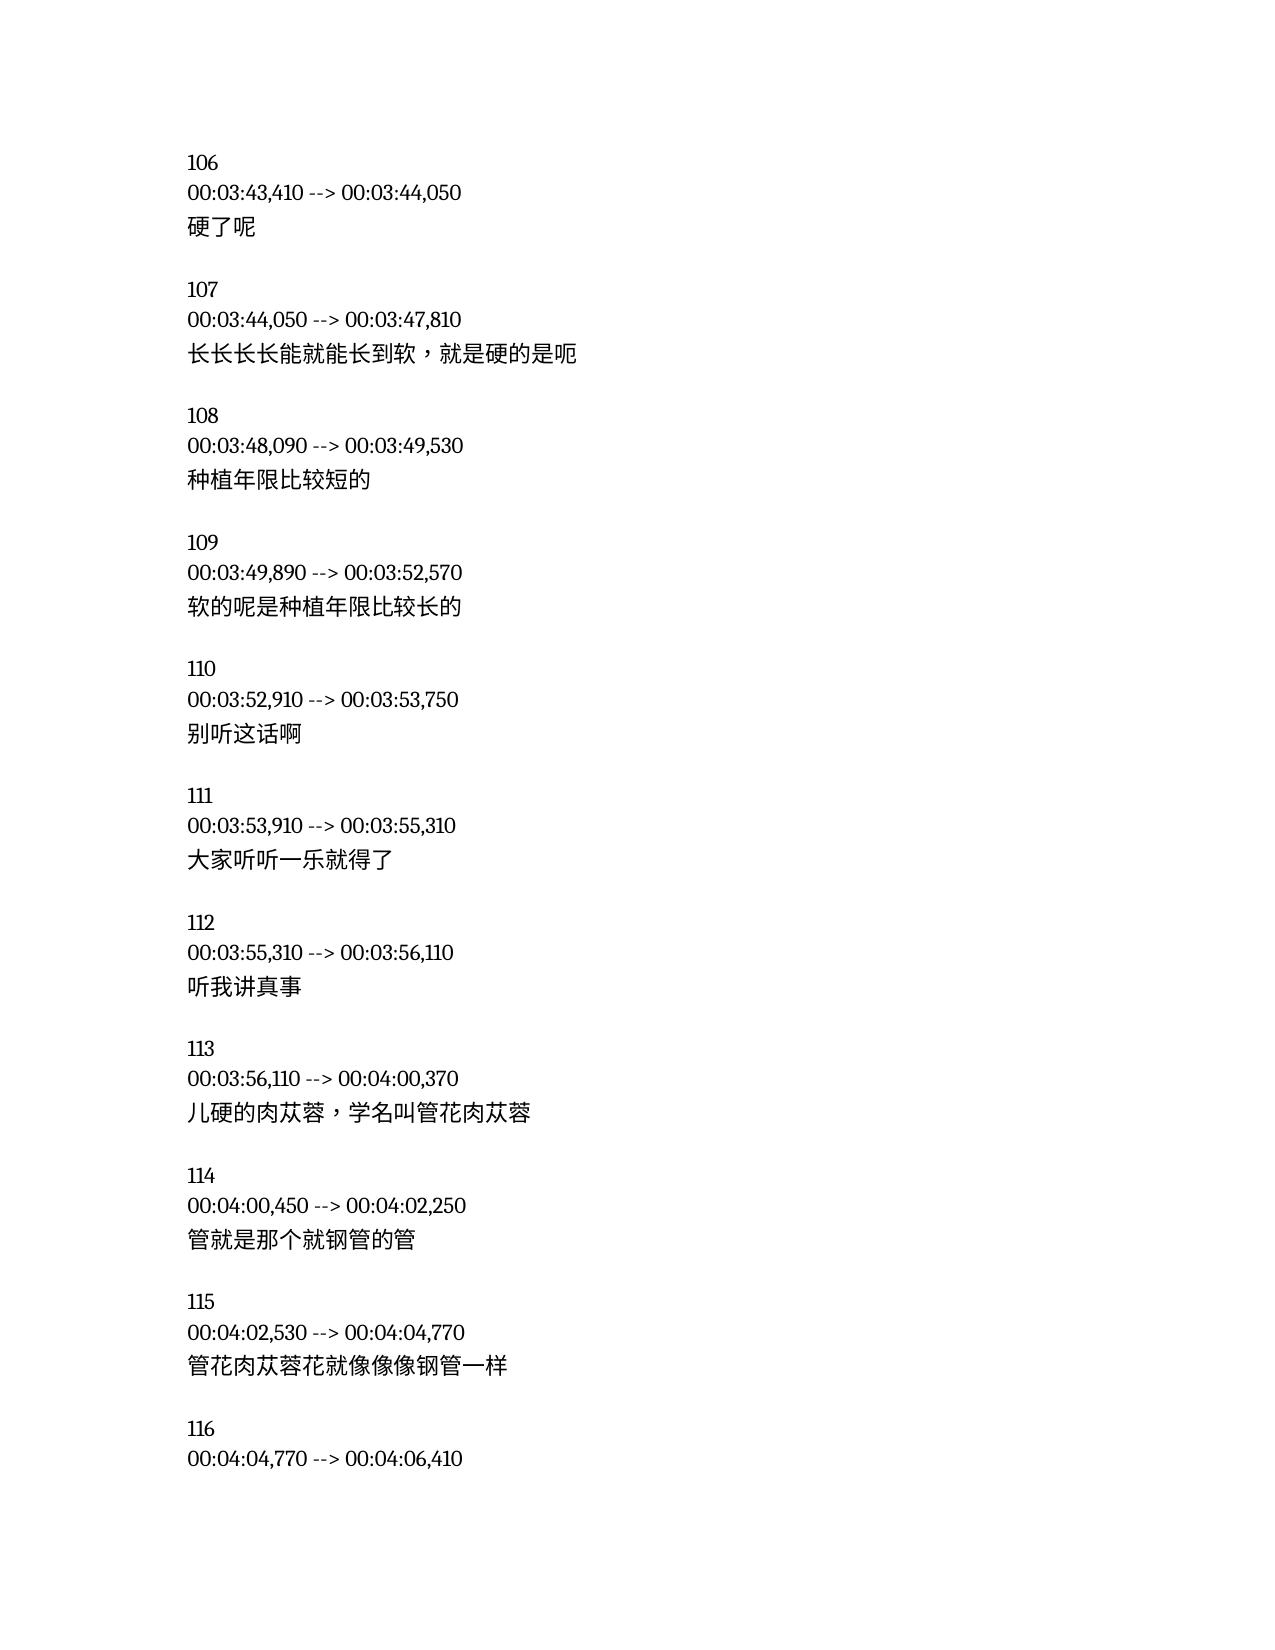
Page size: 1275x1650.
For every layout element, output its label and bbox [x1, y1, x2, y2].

text [187, 150, 1087, 1472]
